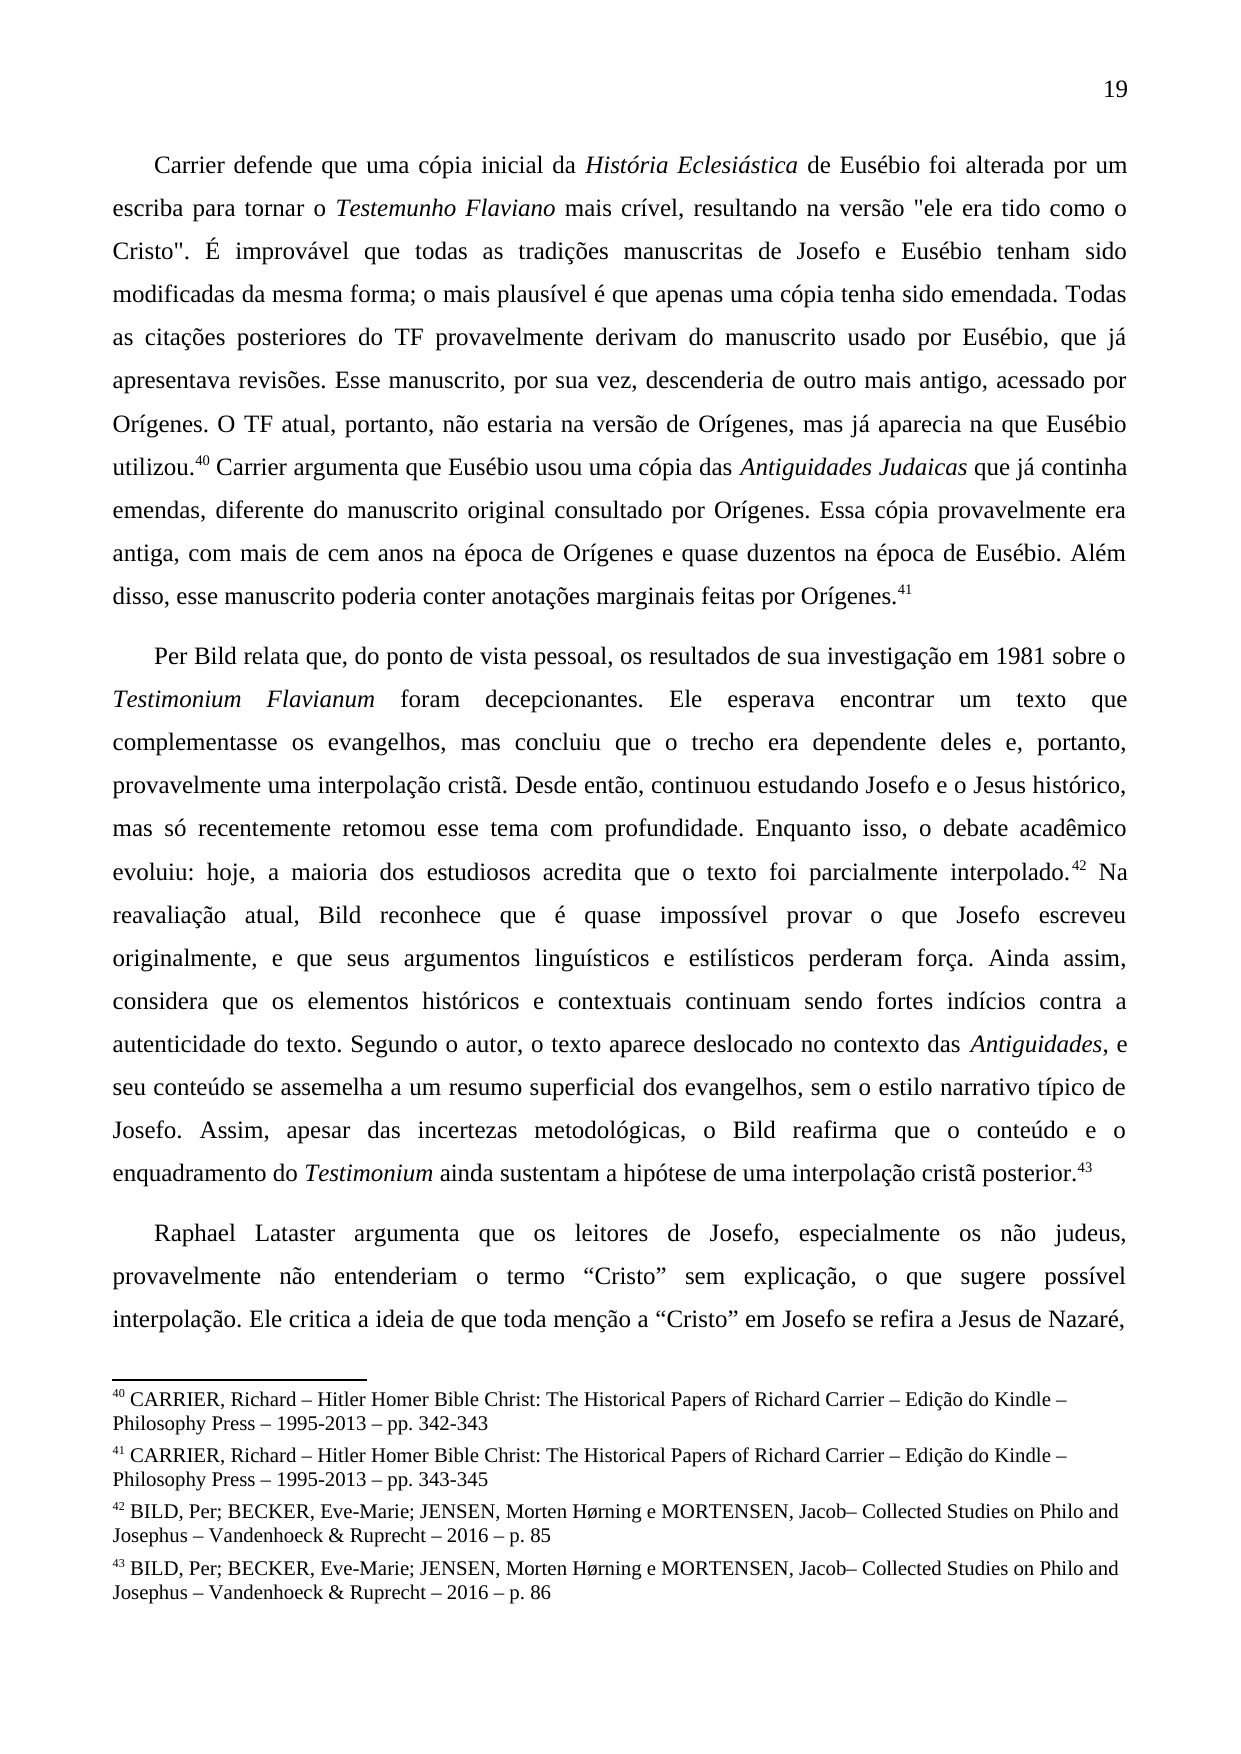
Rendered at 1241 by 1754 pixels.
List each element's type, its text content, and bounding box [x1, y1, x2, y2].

text Carrier defende que uma cópia inicial da História Eclesiástica de Eusébio foi alterada por um escriba para tornar o Testemunho Flaviano mais crível, resultando na versão "ele era tido como o Cristo". É improvável que todas as tradições manuscritas de Josefo e Eusébio tenham sido modificadas da mesma forma; o mais plausível é que apenas uma cópia tenha sido emendada. Todas as citações posteriores do TF provavelmente derivam do manuscrito usado por Eusébio, que já apresentava revisões. Esse manuscrito, por sua vez, descenderia de outro mais antigo, acessado por Orígenes. O TF atual, portanto, não estaria na versão de Orígenes, mas já aparecia na que Eusébio utilizou. Carrier argumenta que Eusébio usou uma cópia das Antiguidades Judaicas que já continha emendas, diferente do manuscrito original consultado por Orígenes. Essa cópia provavelmente era antiga, com mais de cem anos na época de Orígenes e quase duzentos na época de Eusébio. Além disso, esse manuscrito poderia conter anotações marginais feitas por Orígenes. [112, 150, 1128, 610]
text Per Bild relata que, do ponto de vista pessoal, os resultados de sua investigação em 1981 sobre o Testimonium Flavianum foram decepcionantes. Ele esperava encontrar um texto que complementasse os evangelhos, mas concluiu que o trecho era dependente deles e, portanto, provavelmente uma interpolação cristã. Desde então, continuou estudando Josefo e o Jesus histórico, mas só recentemente retomou esse tema com profundidade. Enquanto isso, o debate acadêmico evoluiu: hoje, a maioria dos estudiosos acredita que o texto foi parcialmente interpolado. Na reavaliação atual, Bild reconhece que é quase impossível provar o que Josefo escreveu originalmente, e que seus argumentos linguísticos e estilísticos perderam força. Ainda assim, considera que os elementos históricos e contextuais continuam sendo fortes indícios contra a autenticidade do texto. Segundo o autor, o texto aparece deslocado no contexto das Antiguidades, e seu conteúdo se assemelha a um resumo superficial dos evangelhos, sem o estilo narrativo típico de Josefo. Assim, apesar das incertezas metodológicas, o Bild reafirma que o conteúdo e o enquadramento do Testimonium ainda sustentam a hipótese de uma interpolação cristã posterior. [112, 641, 1128, 1187]
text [112, 1218, 1128, 1333]
